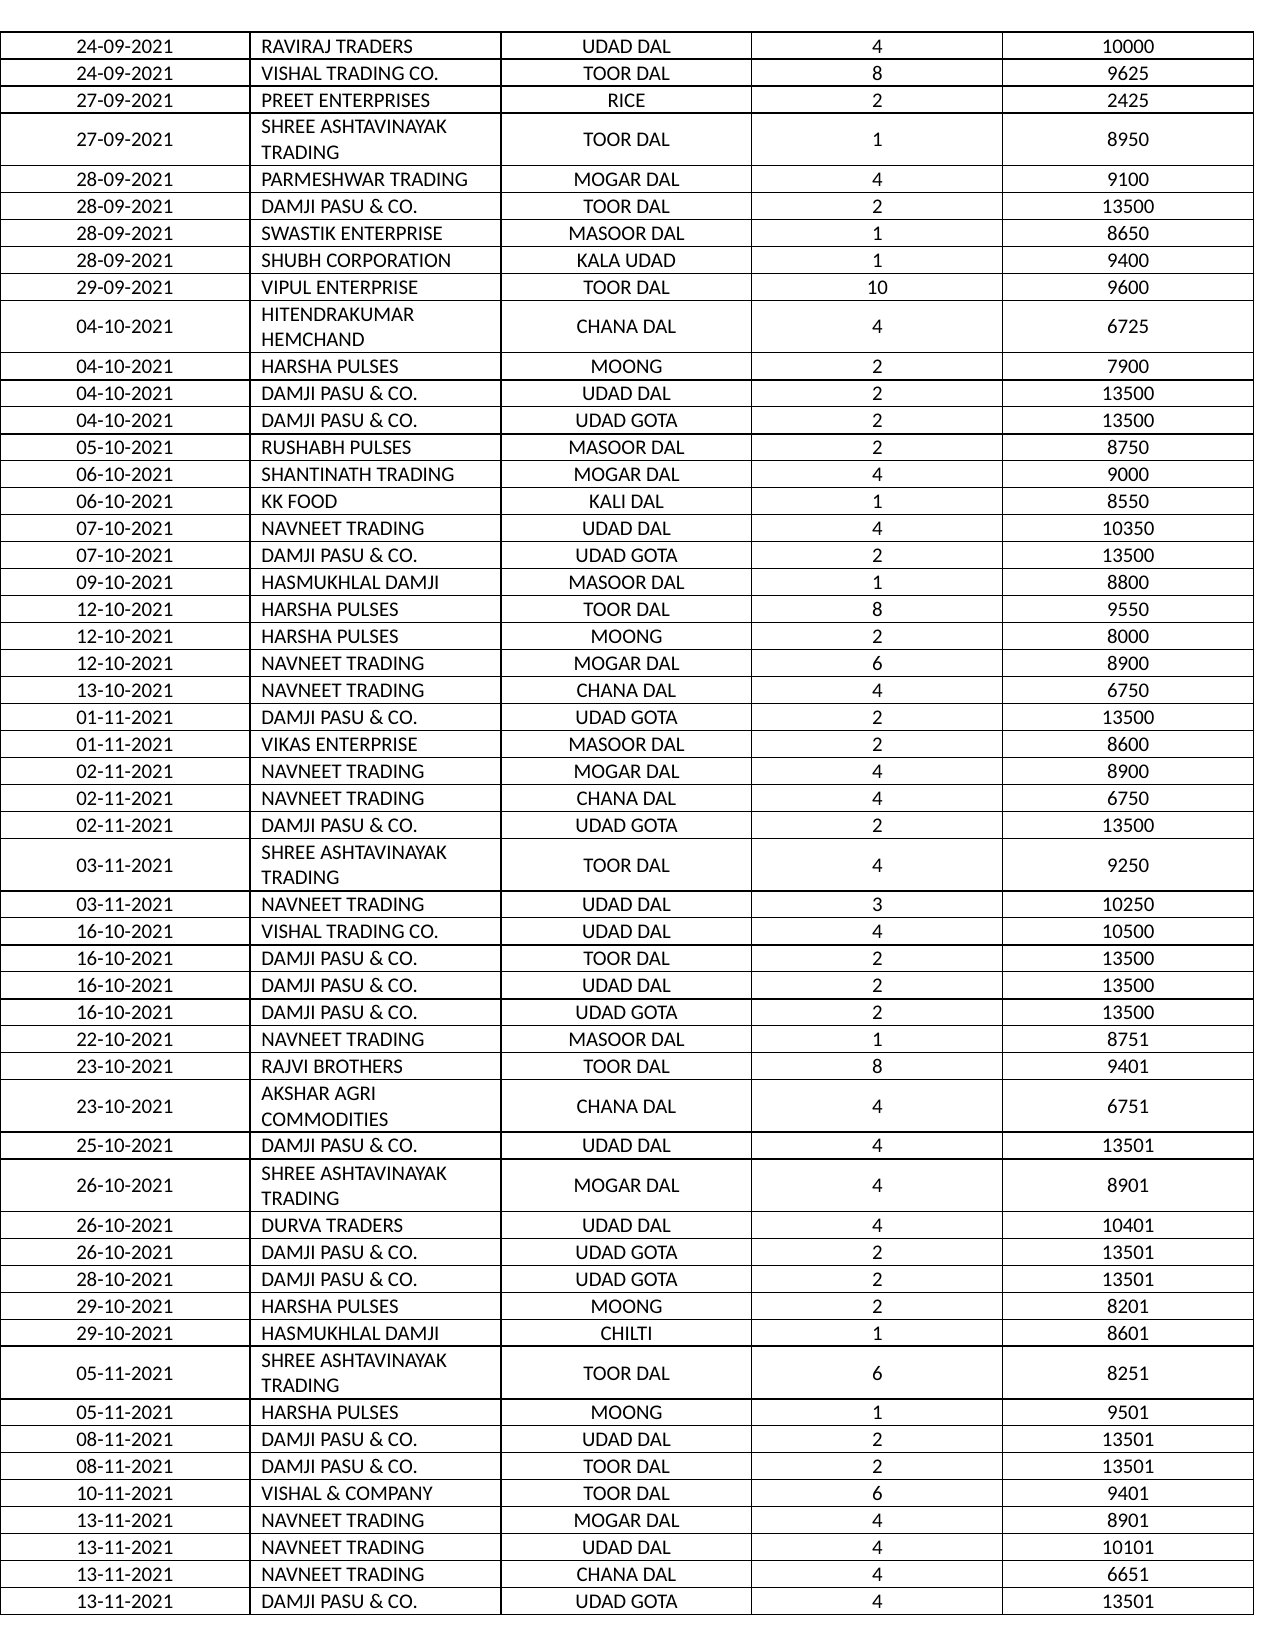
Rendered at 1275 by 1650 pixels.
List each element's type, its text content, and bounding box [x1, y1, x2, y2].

table_cell NAVNEET TRADING [251, 1026, 500, 1052]
table_cell 1 [752, 569, 1002, 595]
table_cell 13500 [1003, 193, 1253, 218]
table_cell 13-11-2021 [1, 1507, 249, 1533]
table_cell 13500 [1003, 1000, 1253, 1025]
table_cell 2 [752, 1000, 1002, 1025]
table_cell DAMJI PASU & CO. [251, 381, 500, 406]
table_cell 13-11-2021 [1, 1534, 249, 1560]
table_cell NAVNEET TRADING [251, 1507, 500, 1533]
table_cell 8 [752, 60, 1002, 85]
table_cell DURVA TRADERS [251, 1212, 500, 1237]
table_cell 3 [752, 892, 1002, 917]
table_cell SHANTINATH TRADING [251, 461, 500, 487]
table_cell 1 [752, 488, 1002, 514]
table_cell NAVNEET TRADING [251, 785, 500, 811]
table_cell DAMJI PASU & CO. [251, 542, 500, 568]
table_cell 1 [752, 114, 1002, 164]
table_cell TOOR DAL [502, 274, 751, 299]
table_cell 29-09-2021 [1, 274, 249, 299]
table_cell 8201 [1003, 1293, 1253, 1318]
table_cell 8600 [1003, 731, 1253, 757]
table_cell 12-10-2021 [1, 650, 249, 676]
table_cell 6 [752, 650, 1002, 676]
table_cell UDAD GOTA [502, 407, 751, 433]
table_cell 4 [752, 1507, 1002, 1533]
table_cell RUSHABH PULSES [251, 435, 500, 460]
table_cell 09-10-2021 [1, 569, 249, 595]
table_cell 6 [752, 1480, 1002, 1506]
table_cell UDAD DAL [502, 33, 751, 58]
table_cell TOOR DAL [502, 1480, 751, 1506]
table_cell 16-10-2021 [1, 972, 249, 998]
table_cell 2425 [1003, 87, 1253, 112]
table_cell 2 [752, 731, 1002, 757]
table_cell 2 [752, 381, 1002, 406]
table_cell 8000 [1003, 623, 1253, 649]
table_cell 9400 [1003, 247, 1253, 272]
table_cell DAMJI PASU & CO. [251, 1453, 500, 1479]
table_cell 4 [752, 1212, 1002, 1237]
table_cell 4 [752, 785, 1002, 811]
table_cell 04-10-2021 [1, 353, 249, 379]
table_cell MOGAR DAL [502, 1160, 751, 1211]
table_cell SWASTIK ENTERPRISE [251, 220, 500, 246]
table_cell NAVNEET TRADING [251, 1561, 500, 1587]
table_cell 2 [752, 1266, 1002, 1291]
table_cell TOOR DAL [502, 114, 751, 164]
table_cell 10250 [1003, 892, 1253, 917]
table_cell DAMJI PASU & CO. [251, 193, 500, 218]
table_cell 28-09-2021 [1, 220, 249, 246]
table_cell UDAD DAL [502, 892, 751, 917]
table_cell 13501 [1003, 1239, 1253, 1264]
table_cell DAMJI PASU & CO. [251, 812, 500, 837]
table_cell 4 [752, 1080, 1002, 1131]
table_cell UDAD GOTA [502, 1239, 751, 1264]
table_cell UDAD GOTA [502, 812, 751, 837]
table_cell UDAD GOTA [502, 1000, 751, 1025]
table_cell DAMJI PASU & CO. [251, 1426, 500, 1452]
table_cell NAVNEET TRADING [251, 677, 500, 703]
table_cell 9600 [1003, 274, 1253, 299]
table_cell 13501 [1003, 1426, 1253, 1452]
table_cell 2 [752, 193, 1002, 218]
table_cell 05-11-2021 [1, 1400, 249, 1425]
table_cell 02-11-2021 [1, 812, 249, 837]
table_cell 1 [752, 247, 1002, 272]
table_cell 4 [752, 1133, 1002, 1158]
table_cell 2 [752, 704, 1002, 729]
table_cell 8950 [1003, 114, 1253, 164]
table_cell 26-10-2021 [1, 1160, 249, 1211]
table_cell 1 [752, 1400, 1002, 1425]
table_cell NAVNEET TRADING [251, 515, 500, 541]
table_cell 4 [752, 677, 1002, 703]
table_cell UDAD DAL [502, 918, 751, 944]
table_cell 9401 [1003, 1480, 1253, 1506]
table_cell 08-11-2021 [1, 1453, 249, 1479]
table_cell 13501 [1003, 1453, 1253, 1479]
table_cell 16-10-2021 [1, 946, 249, 971]
table_cell 01-11-2021 [1, 704, 249, 729]
table_cell CHANA DAL [502, 1561, 751, 1587]
table_cell TOOR DAL [502, 946, 751, 971]
table_cell AKSHAR AGRI COMMODITIES [251, 1080, 500, 1131]
table_cell VIKAS ENTERPRISE [251, 731, 500, 757]
table_cell UDAD DAL [502, 1133, 751, 1158]
table_cell KALA UDAD [502, 247, 751, 272]
table_cell 8750 [1003, 435, 1253, 460]
table_cell NAVNEET TRADING [251, 758, 500, 783]
table_cell 4 [752, 1160, 1002, 1211]
table_cell RAJVI BROTHERS [251, 1053, 500, 1079]
table_cell RAVIRAJ TRADERS [251, 33, 500, 58]
table_cell 03-11-2021 [1, 839, 249, 890]
table_cell TOOR DAL [502, 596, 751, 622]
table_cell MOGAR DAL [502, 166, 751, 192]
table_cell 6725 [1003, 301, 1253, 352]
table_cell 13500 [1003, 704, 1253, 729]
table_cell HASMUKHLAL DAMJI [251, 1320, 500, 1345]
table_cell 28-09-2021 [1, 166, 249, 192]
table_cell 13-11-2021 [1, 1561, 249, 1587]
table_cell 8900 [1003, 758, 1253, 783]
table_cell 16-10-2021 [1, 918, 249, 944]
table_cell SHREE ASHTAVINAYAK TRADING [251, 1347, 500, 1398]
table_cell DAMJI PASU & CO. [251, 1588, 500, 1614]
table_cell 2 [752, 972, 1002, 998]
table_cell MASOOR DAL [502, 569, 751, 595]
table_cell 12-10-2021 [1, 596, 249, 622]
table_cell 04-10-2021 [1, 407, 249, 433]
table_cell 10500 [1003, 918, 1253, 944]
table_cell DAMJI PASU & CO. [251, 1266, 500, 1291]
table_cell UDAD GOTA [502, 542, 751, 568]
table_cell VISHAL & COMPANY [251, 1480, 500, 1506]
table_cell 8901 [1003, 1160, 1253, 1211]
table_cell HARSHA PULSES [251, 1293, 500, 1318]
table_cell 12-10-2021 [1, 623, 249, 649]
table_cell UDAD GOTA [502, 1588, 751, 1614]
table_cell MOGAR DAL [502, 758, 751, 783]
table_cell DAMJI PASU & CO. [251, 704, 500, 729]
table_cell VIPUL ENTERPRISE [251, 274, 500, 299]
table_cell 1 [752, 220, 1002, 246]
table_cell 10 [752, 274, 1002, 299]
table_cell MOONG [502, 623, 751, 649]
table_cell UDAD DAL [502, 1426, 751, 1452]
table_cell 27-09-2021 [1, 114, 249, 164]
table_cell 13501 [1003, 1133, 1253, 1158]
table_cell HITENDRAKUMAR HEMCHAND [251, 301, 500, 352]
table_cell 06-10-2021 [1, 461, 249, 487]
table_cell 05-11-2021 [1, 1347, 249, 1398]
table_cell 4 [752, 461, 1002, 487]
table_cell UDAD DAL [502, 1534, 751, 1560]
table_cell DAMJI PASU & CO. [251, 1239, 500, 1264]
table_cell NAVNEET TRADING [251, 1534, 500, 1560]
table_cell 29-10-2021 [1, 1293, 249, 1318]
table_cell 04-10-2021 [1, 381, 249, 406]
table_cell 2 [752, 1239, 1002, 1264]
table_cell 4 [752, 839, 1002, 890]
table_cell 8751 [1003, 1026, 1253, 1052]
table_cell PREET ENTERPRISES [251, 87, 500, 112]
table_cell 2 [752, 1453, 1002, 1479]
table_cell 13500 [1003, 972, 1253, 998]
table_cell 10-11-2021 [1, 1480, 249, 1506]
table_cell 03-11-2021 [1, 892, 249, 917]
table_cell MASOOR DAL [502, 435, 751, 460]
table_cell 04-10-2021 [1, 301, 249, 352]
table_cell DAMJI PASU & CO. [251, 407, 500, 433]
table_cell CHANA DAL [502, 1080, 751, 1131]
table_cell 2 [752, 812, 1002, 837]
table_cell KK FOOD [251, 488, 500, 514]
table_cell HARSHA PULSES [251, 1400, 500, 1425]
table_cell MOGAR DAL [502, 1507, 751, 1533]
table_cell TOOR DAL [502, 193, 751, 218]
table_cell 9550 [1003, 596, 1253, 622]
table_cell 22-10-2021 [1, 1026, 249, 1052]
table_cell VISHAL TRADING CO. [251, 60, 500, 85]
table_cell 02-11-2021 [1, 785, 249, 811]
table_cell CHILTI [502, 1320, 751, 1345]
table_cell 1 [752, 1320, 1002, 1345]
table_cell TOOR DAL [502, 1453, 751, 1479]
table_cell 13-10-2021 [1, 677, 249, 703]
table_cell HARSHA PULSES [251, 353, 500, 379]
table_cell 16-10-2021 [1, 1000, 249, 1025]
table_cell 13500 [1003, 407, 1253, 433]
table_cell 4 [752, 918, 1002, 944]
table_cell 7900 [1003, 353, 1253, 379]
table_cell MASOOR DAL [502, 220, 751, 246]
table_cell TOOR DAL [502, 839, 751, 890]
table_cell 10101 [1003, 1534, 1253, 1560]
table_cell 28-10-2021 [1, 1266, 249, 1291]
table_cell HARSHA PULSES [251, 596, 500, 622]
table_cell 13500 [1003, 381, 1253, 406]
table_cell 2 [752, 435, 1002, 460]
table_cell 10401 [1003, 1212, 1253, 1237]
table_cell 4 [752, 758, 1002, 783]
table_cell 8900 [1003, 650, 1253, 676]
table_cell VISHAL TRADING CO. [251, 918, 500, 944]
table_cell MOGAR DAL [502, 461, 751, 487]
table_cell 28-09-2021 [1, 247, 249, 272]
table_cell TOOR DAL [502, 1347, 751, 1398]
table_cell 02-11-2021 [1, 758, 249, 783]
table_cell MASOOR DAL [502, 731, 751, 757]
table_cell 4 [752, 166, 1002, 192]
table_cell 4 [752, 1588, 1002, 1614]
table_cell 6651 [1003, 1561, 1253, 1587]
table_cell 6750 [1003, 677, 1253, 703]
table_cell 2 [752, 1293, 1002, 1318]
table_cell 24-09-2021 [1, 33, 249, 58]
table_cell 8601 [1003, 1320, 1253, 1345]
table_cell 10000 [1003, 33, 1253, 58]
table_cell 23-10-2021 [1, 1053, 249, 1079]
table_cell 08-11-2021 [1, 1426, 249, 1452]
table_cell SHREE ASHTAVINAYAK TRADING [251, 1160, 500, 1211]
table_cell MASOOR DAL [502, 1026, 751, 1052]
table_cell CHANA DAL [502, 785, 751, 811]
table_cell DAMJI PASU & CO. [251, 972, 500, 998]
table_cell 8 [752, 1053, 1002, 1079]
table_cell 13-11-2021 [1, 1588, 249, 1614]
table_cell 23-10-2021 [1, 1080, 249, 1131]
table_cell DAMJI PASU & CO. [251, 1000, 500, 1025]
table_cell 9250 [1003, 839, 1253, 890]
table_cell 28-09-2021 [1, 193, 249, 218]
table_cell 1 [752, 1026, 1002, 1052]
table_cell UDAD DAL [502, 515, 751, 541]
table_cell KALI DAL [502, 488, 751, 514]
table_cell TOOR DAL [502, 60, 751, 85]
table_cell 13500 [1003, 946, 1253, 971]
table_cell 2 [752, 542, 1002, 568]
table_cell 2 [752, 353, 1002, 379]
table_cell UDAD DAL [502, 381, 751, 406]
table_cell 2 [752, 407, 1002, 433]
table_cell 4 [752, 33, 1002, 58]
table_cell 24-09-2021 [1, 60, 249, 85]
table_cell CHANA DAL [502, 677, 751, 703]
table_cell 13500 [1003, 812, 1253, 837]
table_cell CHANA DAL [502, 301, 751, 352]
table_cell 9401 [1003, 1053, 1253, 1079]
table_cell 2 [752, 623, 1002, 649]
table_cell 8 [752, 596, 1002, 622]
table_cell PARMESHWAR TRADING [251, 166, 500, 192]
table_cell 8251 [1003, 1347, 1253, 1398]
table_cell UDAD DAL [502, 1212, 751, 1237]
table_cell 25-10-2021 [1, 1133, 249, 1158]
table_cell 6750 [1003, 785, 1253, 811]
table_cell TOOR DAL [502, 1053, 751, 1079]
table_cell 26-10-2021 [1, 1212, 249, 1237]
table_cell DAMJI PASU & CO. [251, 1133, 500, 1158]
table_cell UDAD GOTA [502, 704, 751, 729]
table_cell DAMJI PASU & CO. [251, 946, 500, 971]
table_cell 6 [752, 1347, 1002, 1398]
table_cell 01-11-2021 [1, 731, 249, 757]
table_cell 8800 [1003, 569, 1253, 595]
table_cell MOONG [502, 1400, 751, 1425]
table_cell 13501 [1003, 1266, 1253, 1291]
table_cell MOONG [502, 353, 751, 379]
table_cell 9501 [1003, 1400, 1253, 1425]
table_cell 29-10-2021 [1, 1320, 249, 1345]
table_cell 07-10-2021 [1, 542, 249, 568]
table_cell 26-10-2021 [1, 1239, 249, 1264]
table_cell 10350 [1003, 515, 1253, 541]
table_cell 2 [752, 87, 1002, 112]
table_cell 4 [752, 301, 1002, 352]
table_cell RICE [502, 87, 751, 112]
table_cell 8650 [1003, 220, 1253, 246]
table_cell 13500 [1003, 542, 1253, 568]
table_cell 07-10-2021 [1, 515, 249, 541]
table_cell NAVNEET TRADING [251, 650, 500, 676]
table_cell SHREE ASHTAVINAYAK TRADING [251, 114, 500, 164]
table_cell 9000 [1003, 461, 1253, 487]
table_cell 13501 [1003, 1588, 1253, 1614]
table_cell 4 [752, 1561, 1002, 1587]
table_cell UDAD DAL [502, 972, 751, 998]
table_cell SHUBH CORPORATION [251, 247, 500, 272]
table_cell NAVNEET TRADING [251, 892, 500, 917]
table_cell 8901 [1003, 1507, 1253, 1533]
table_cell 05-10-2021 [1, 435, 249, 460]
table_cell 9100 [1003, 166, 1253, 192]
table_cell MOGAR DAL [502, 650, 751, 676]
table_cell 2 [752, 1426, 1002, 1452]
table_cell 8550 [1003, 488, 1253, 514]
table_cell 4 [752, 515, 1002, 541]
table_cell 06-10-2021 [1, 488, 249, 514]
table_cell HASMUKHLAL DAMJI [251, 569, 500, 595]
table_cell 9625 [1003, 60, 1253, 85]
table_cell HARSHA PULSES [251, 623, 500, 649]
table_cell 2 [752, 946, 1002, 971]
table_cell SHREE ASHTAVINAYAK TRADING [251, 839, 500, 890]
table_cell 27-09-2021 [1, 87, 249, 112]
table_cell MOONG [502, 1293, 751, 1318]
table_cell UDAD GOTA [502, 1266, 751, 1291]
table_cell 4 [752, 1534, 1002, 1560]
table_cell 6751 [1003, 1080, 1253, 1131]
